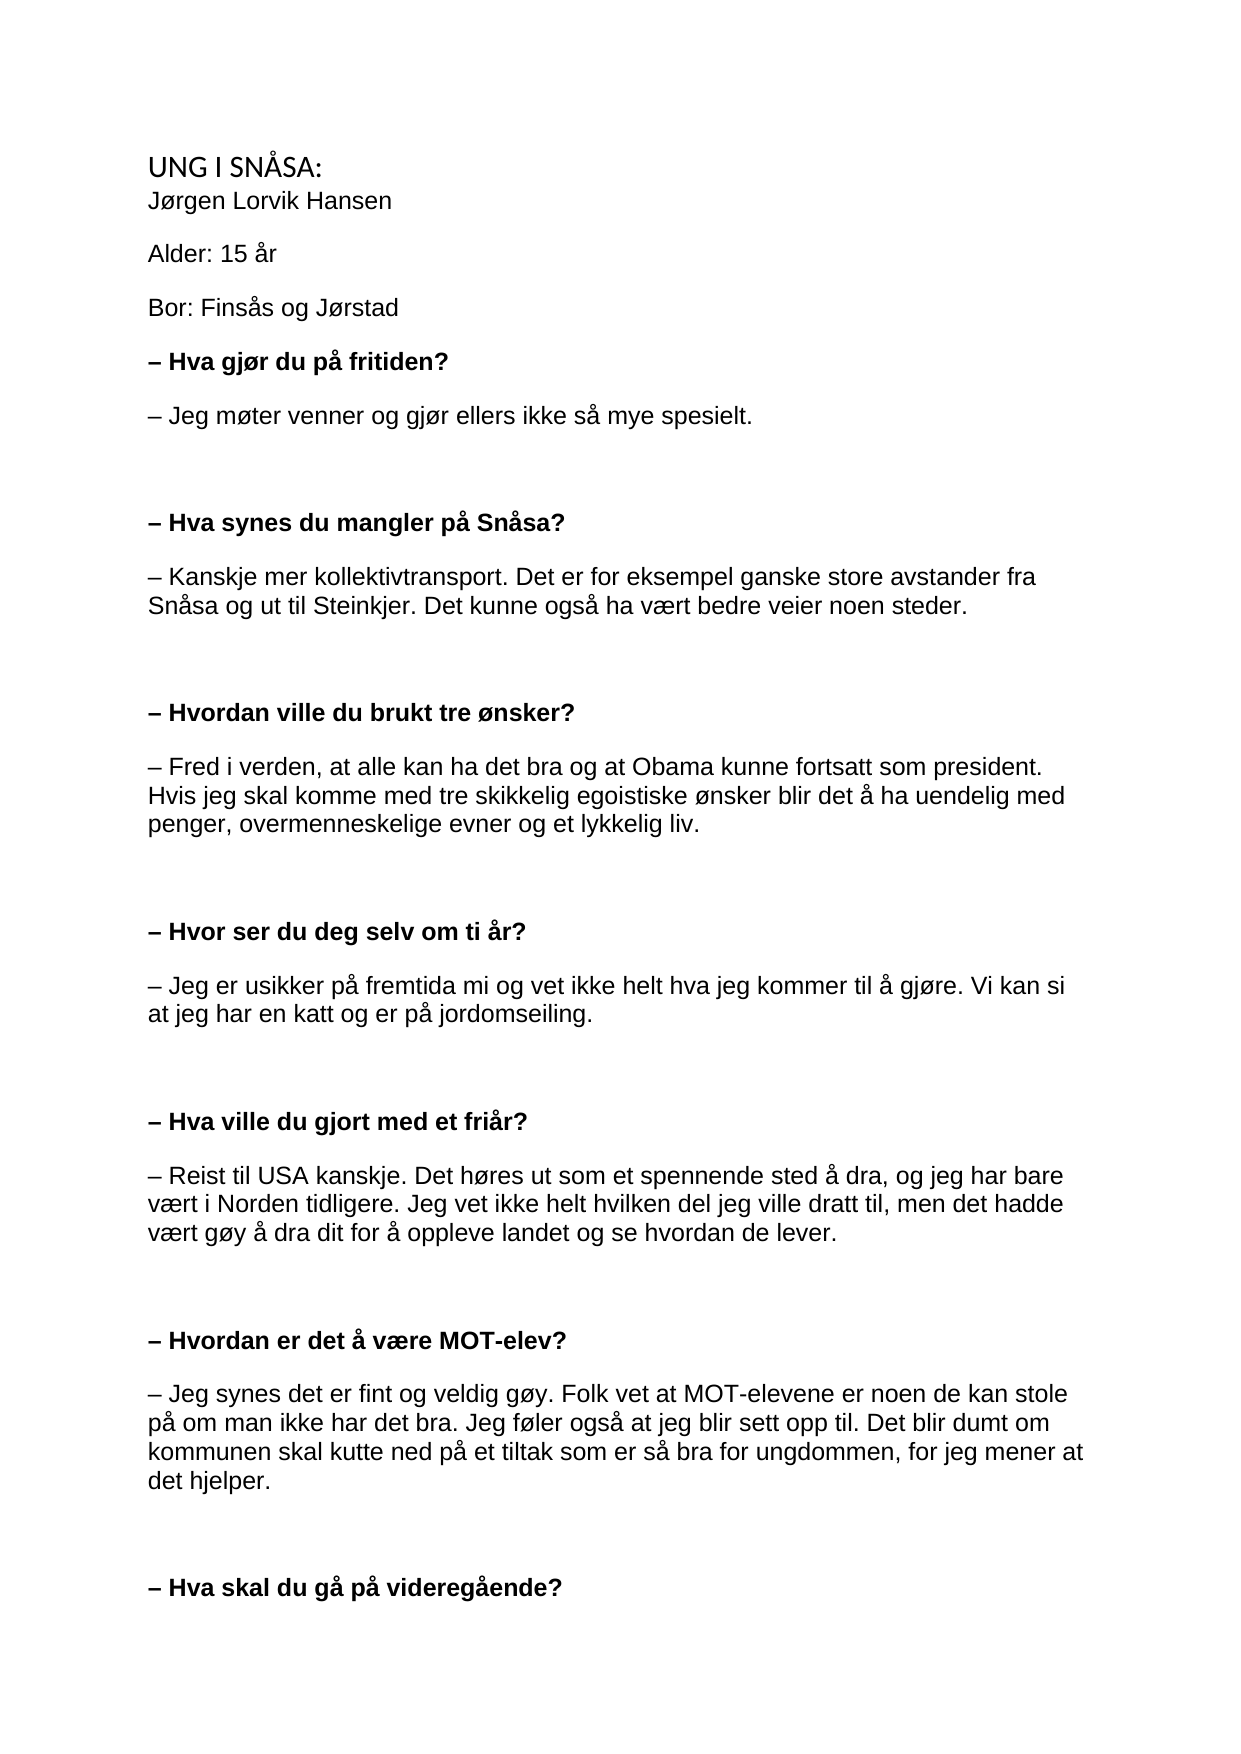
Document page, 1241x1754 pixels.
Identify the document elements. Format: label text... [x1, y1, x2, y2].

text – Hvor ser du deg selv om ti år? [148, 917, 1093, 946]
text Jørgen Lorvik Hansen [148, 186, 1093, 214]
text – Fred i verden, at alle kan ha det bra og at Obama kunne fortsatt som president. Hvis jeg skal komme med tre skikkelig egoistiske ønsker blir det å ha uendelig med penger, overmenneskelige evner og et lykkelig liv. [148, 752, 1093, 838]
text – Hvordan ville du brukt tre ønsker? [148, 698, 1093, 727]
text – Jeg synes det er fint og veldig gøy. Folk vet at MOT-elevene er noen de kan stole på om man ikke har det bra. Jeg føler også at jeg blir sett opp til. Det blir dumt om kommunen skal kutte ned på et tiltak som er så bra for ungdommen, for jeg mener at det hjelper. [148, 1379, 1093, 1494]
text – Reist til USA kanskje. Det høres ut som et spennende sted å dra, og jeg har bare vært i Norden tidligere. Jeg vet ikke helt hvilken del jeg ville dratt til, men det hadde vært gøy å dra dit for å oppleve landet og se hvordan de lever. [148, 1161, 1093, 1247]
text – Hva synes du mangler på Snåsa? [148, 508, 1093, 537]
text UNG I SNÅSA: [148, 148, 1093, 186]
text – Hva ville du gjort med et friår? [148, 1107, 1093, 1136]
text – Jeg er usikker på fremtida mi og vet ikke helt hva jeg kommer til å gjøre. Vi kan si at jeg har en katt og er på jordomseiling. [148, 971, 1093, 1028]
text – Kanskje mer kollektivtransport. Det er for eksempel ganske store avstander fra Snåsa og ut til Steinkjer. Det kunne også ha vært bedre veier noen steder. [148, 562, 1093, 619]
text – Hvordan er det å være MOT-elev? [148, 1326, 1093, 1354]
text Bor: Finsås og Jørstad [148, 293, 1093, 322]
text – Jeg møter venner og gjør ellers ikke så mye spesielt. [148, 401, 1093, 429]
text Alder: 15 år [148, 239, 1093, 268]
text – Hva skal du gå på videregående? [148, 1573, 1093, 1602]
text – Hva gjør du på fritiden? [148, 347, 1093, 376]
